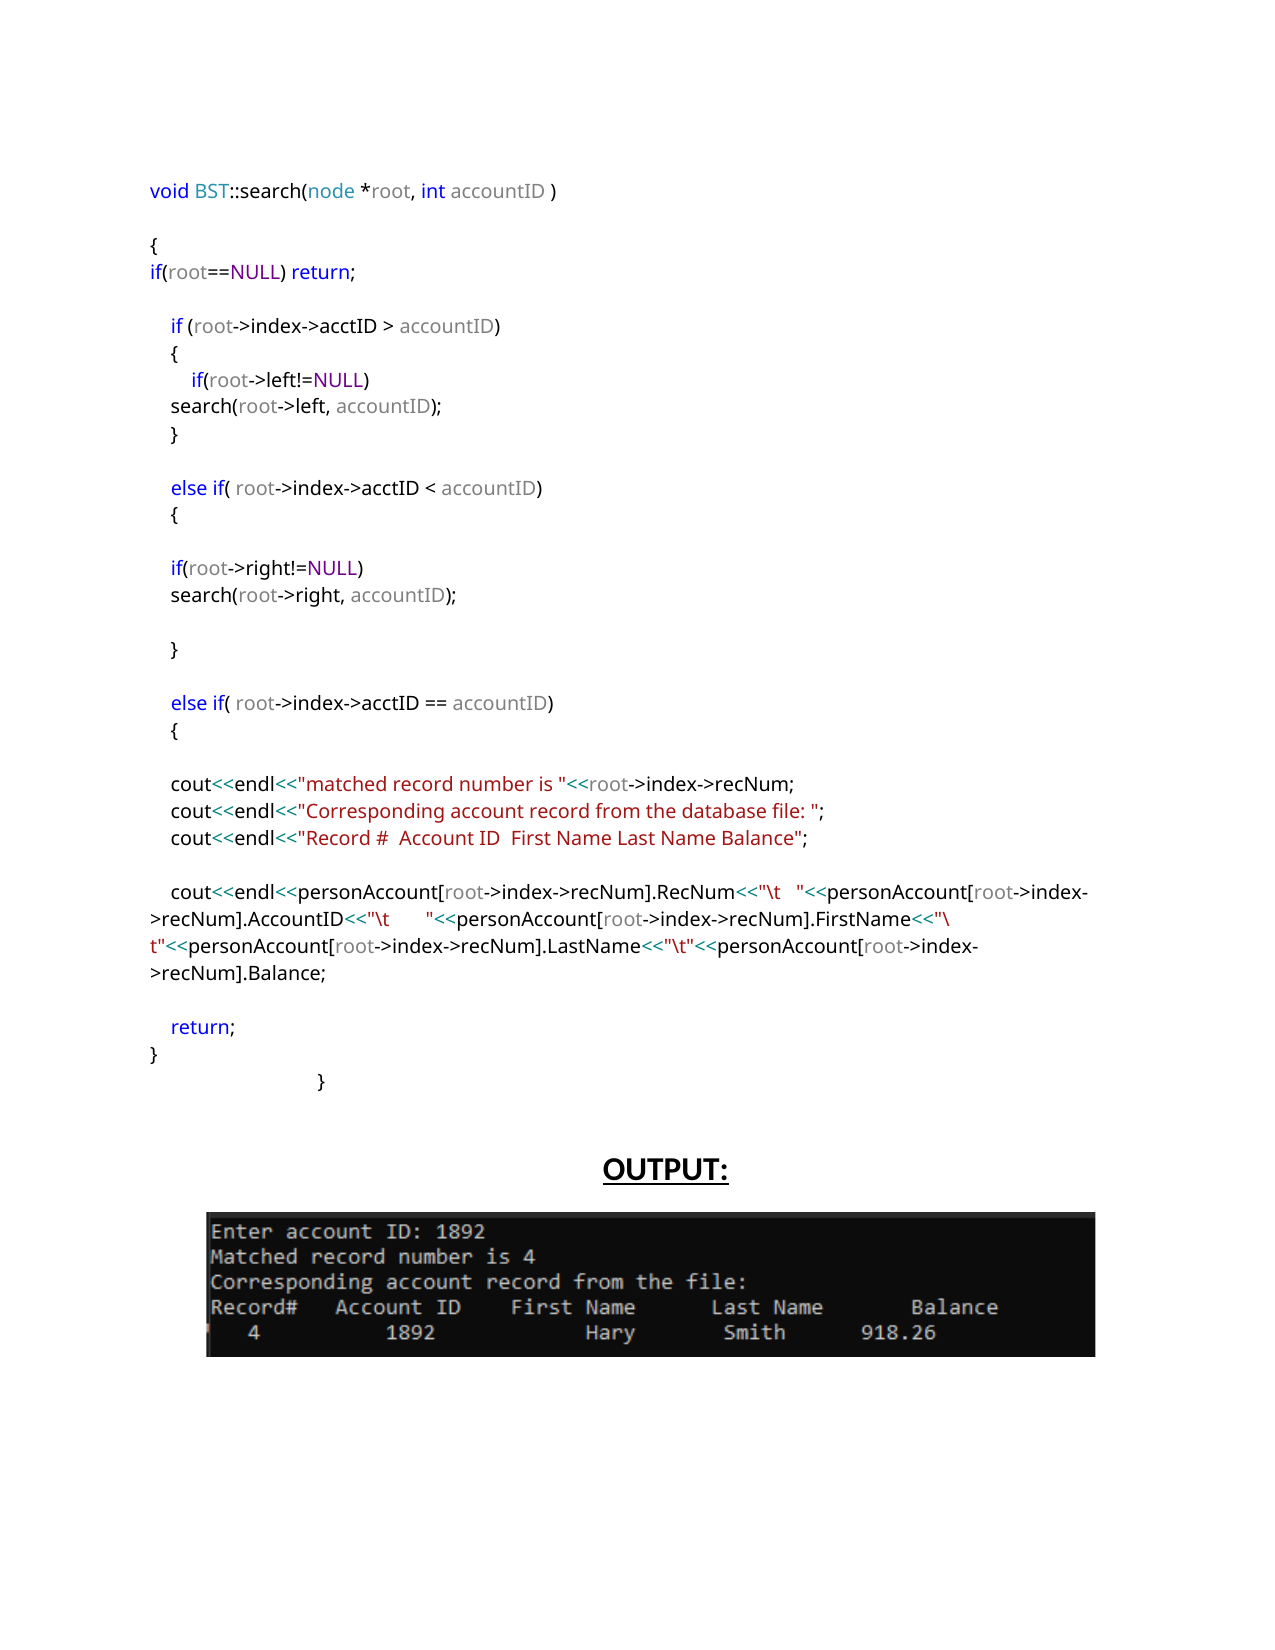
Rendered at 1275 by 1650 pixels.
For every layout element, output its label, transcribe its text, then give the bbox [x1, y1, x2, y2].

text else if( root->index->acctID < accountID) [150, 474, 1125, 501]
text if(root==NULL) return; [150, 258, 1125, 285]
text } [317, 1067, 1125, 1094]
text { [150, 501, 1125, 528]
text { [150, 339, 1125, 366]
text if(root->right!=NULL) [150, 555, 1125, 582]
text cout<<endl<<personAccount[root->index->recNum].RecNum<<"\t "<<personAccount[root->index->recNum].AccountID<<"\t "<<personAccount[root->index->recNum].FirstName<<"\t"<<personAccount[root->index->recNum].LastName<<"\t"<<personAccount[root->index->recNum].Balance; [150, 878, 1125, 986]
text void BST::search(node *root, int accountID ) [150, 177, 1125, 204]
text if(root->left!=NULL) [150, 366, 1125, 393]
text { [150, 717, 1125, 743]
text { [150, 231, 1125, 258]
picture [206, 1212, 1096, 1357]
text } [150, 1040, 1125, 1067]
text cout<<endl<<"Corresponding account record from the database file: "; [150, 797, 1125, 824]
text cout<<endl<<"matched record number is "<<root->index->recNum; [150, 771, 1125, 797]
text cout<<endl<<"Record # Account ID First Name Last Name Balance"; [150, 824, 1125, 851]
text return; [150, 1013, 1125, 1040]
text } [150, 420, 1125, 447]
text search(root->right, accountID); [150, 582, 1125, 609]
text if (root->index->acctID > accountID) [150, 312, 1125, 339]
text OUTPUT: [206, 1148, 1125, 1189]
text } [150, 636, 1125, 663]
text else if( root->index->acctID == accountID) [150, 689, 1125, 717]
text search(root->left, accountID); [150, 393, 1125, 420]
